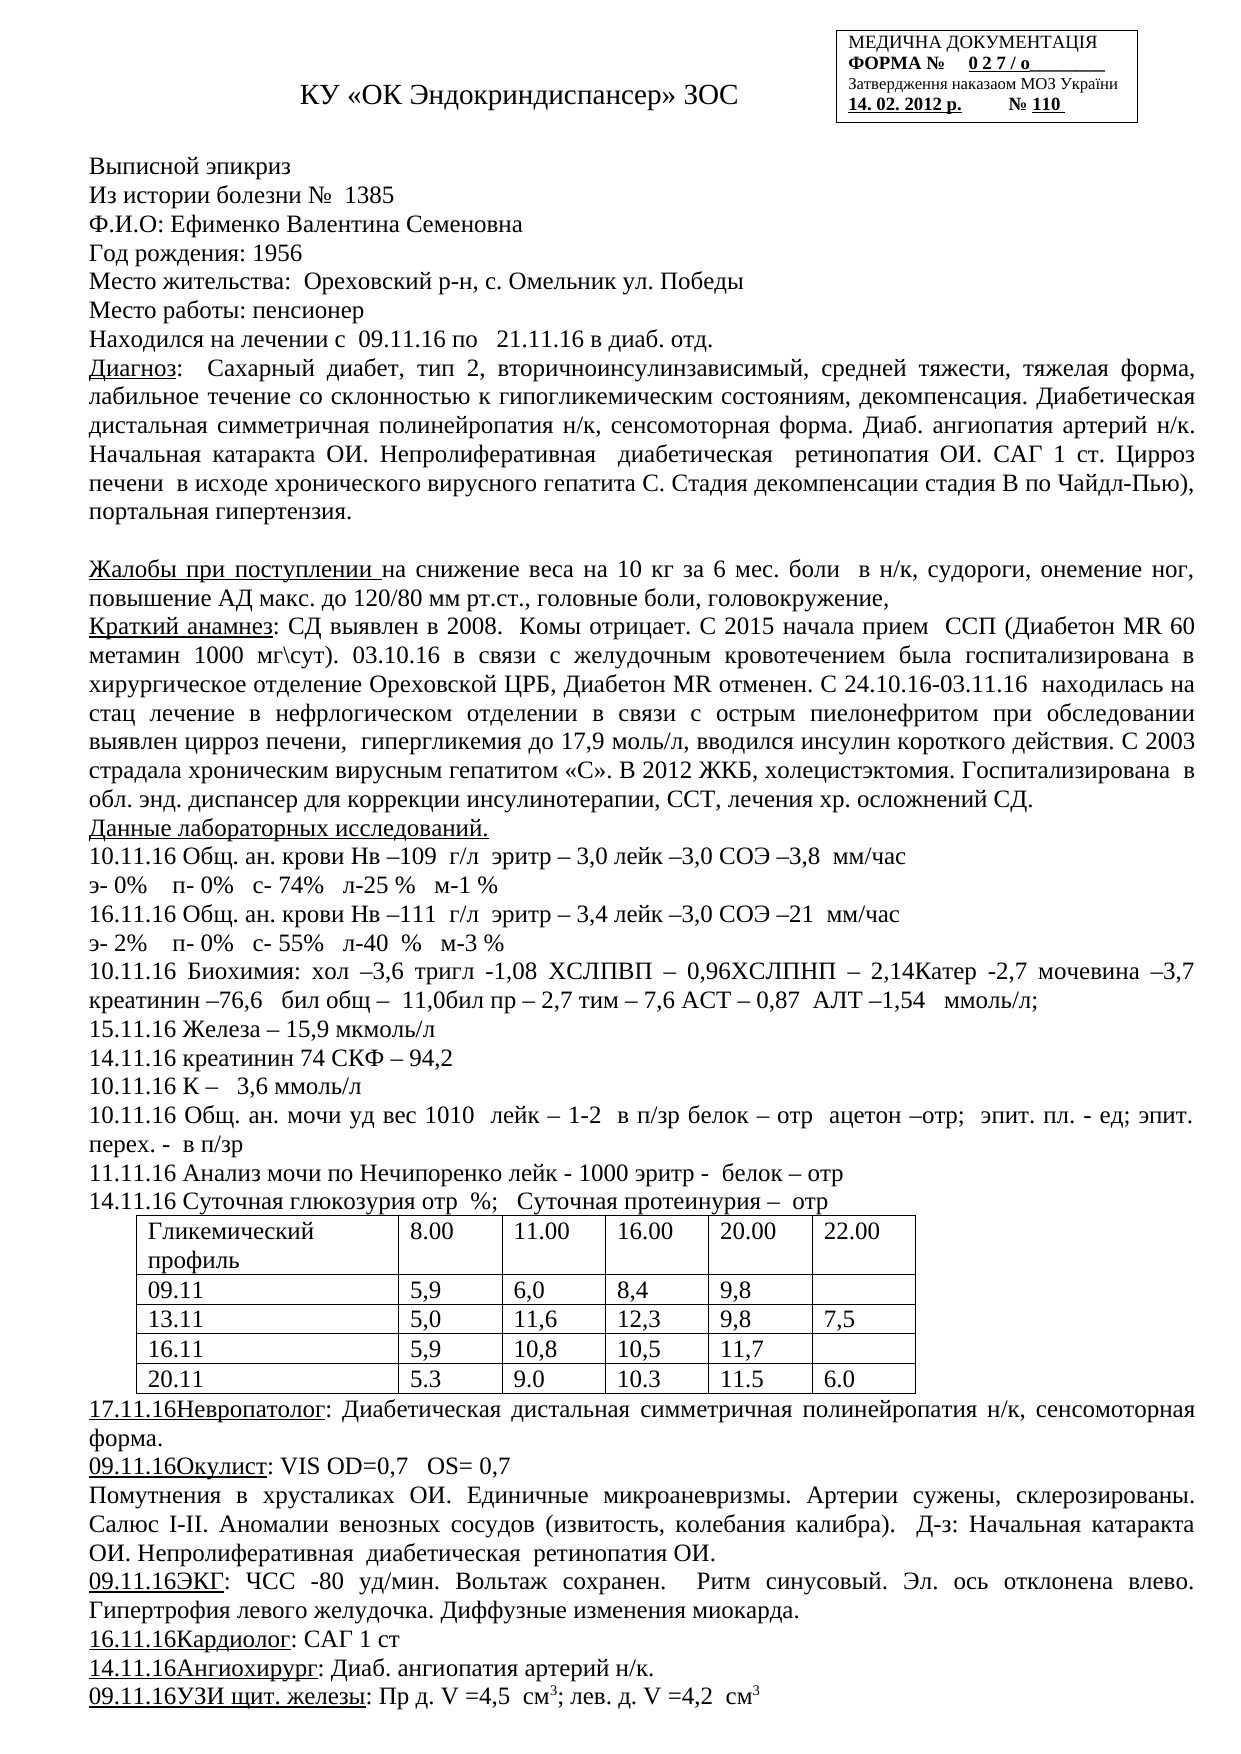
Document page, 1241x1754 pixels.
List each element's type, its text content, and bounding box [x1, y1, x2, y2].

table_cell 10.3 [606, 1364, 708, 1393]
text Краткий анамнез: СД выявлен в 2008. Комы отрицает. С 2015 начала прием ССП (Диабетон MR 60 метамин 1000 мг\сут). 03.10.16 в связи с желудочным кровотечением была госпитализирована в хирургическое отделение Ореховской ЦРБ, Диабетон MR отменен. С 24.10.16-03.11.16 находилась на стац лечение в нефрлогическом отделении в связи с острым пиелонефритом при обследовании выявлен цирроз печени, гипергликемия до 17,9 моль/л, вводился инсулин короткого действия. С 2003 страдала хроническим вирусным гепатитом «С». В 2012 ЖКБ, холецистэктомия. Госпитализирована в обл. энд. диспансер для коррекции инсулинотерапии, ССТ, лечения хр. осложнений СД. [89, 611, 1196, 813]
text 17.11.16Невропатолог: Диабетическая дистальная симметричная полинейропатия н/к, сенсомоторная форма. [89, 1394, 1196, 1451]
text 11.11.16 Анализ мочи по Нечипоренко лейк - 1000 эритр - белок – отр [89, 1158, 1196, 1186]
text Место жительства: Ореховский р-н, с. Омельник ул. Победы [89, 266, 1196, 295]
table_cell 5,0 [399, 1305, 502, 1333]
text 16.11.16Кардиолог: САГ 1 ст [89, 1624, 1196, 1653]
table_cell 10,5 [606, 1334, 708, 1363]
text 10.11.16 Биохимия: хол –3,6 тригл -1,08 ХСЛПВП – 0,96ХСЛПНП – 2,14Катер -2,7 мочевина –3,7 креатинин –76,6 бил общ – 11,0бил пр – 2,7 тим – 7,6 АСТ – 0,87 АЛТ –1,54 ммоль/л; [89, 956, 1196, 1014]
text Год рождения: 1956 [89, 238, 1196, 266]
text Помутнения в хрусталиках ОИ. Единичные микроаневризмы. Артерии сужены, склерозированы. Салюс I-II. Аномалии венозных сосудов (извитость, колебания калибра). Д-з: Начальная катаракта ОИ. Непролиферативная диабетическая ретинопатия ОИ. [89, 1480, 1196, 1566]
table_cell 11,6 [503, 1305, 605, 1333]
text э- 0% п- 0% с- 74% л-25 % м-1 % [89, 870, 1196, 899]
subtitle Из истории болезни № 1385 [89, 180, 1196, 209]
text 09.11.16Окулист: VIS OD=0,7 OS= 0,7 [89, 1451, 1196, 1480]
table_cell 9,8 [709, 1275, 812, 1303]
table_cell 5,9 [399, 1334, 502, 1363]
text 10.11.16 Общ. ан. крови Нв –109 г/л эритр – 3,0 лейк –3,0 СОЭ –3,8 мм/час [89, 841, 1196, 870]
text 09.11.16УЗИ щит. железы: Пр д. V =4,5 см3; лев. д. V =4,2 см3 [89, 1681, 1196, 1710]
text Жалобы при поступлении на снижение веса на 10 кг за 6 мес. боли в н/к, судороги, онемение ног, повышение АД макс. до 120/80 мм рт.ст., головные боли, головокружение, [89, 554, 1196, 611]
table_cell 6,0 [503, 1275, 605, 1303]
table_header 8.00 [399, 1216, 502, 1274]
text 15.11.16 Железа – 15,9 мкмоль/л [89, 1014, 1196, 1043]
text 14.11.16Ангиохирург: Диаб. ангиопатия артерий н/к. [89, 1653, 1196, 1681]
text 14.11.16 креатинин 74 СКФ – 94,2 [89, 1043, 1196, 1071]
table_cell [813, 1275, 915, 1303]
table_cell 9.0 [503, 1364, 605, 1393]
subtitle Ф.И.О: Ефименко Валентина Семеновна [89, 209, 1196, 238]
subtitle 10.11.16 Общ. ан. мочи уд вес 1010 лейк – 1-2 в п/зр белок – отр ацетон –отр; эпит. пл. - ед; эпит. перех. - в п/зр [89, 1100, 1196, 1158]
table_cell 8,4 [606, 1275, 708, 1303]
table_cell 5.3 [399, 1364, 502, 1393]
table_header 16.00 [606, 1216, 708, 1274]
text Находился на лечении с 09.11.16 по 21.11.16 в диаб. отд. [89, 324, 1196, 353]
table_cell 6.0 [813, 1364, 915, 1393]
table_cell 7,5 [813, 1305, 915, 1333]
table_cell 09.11 [137, 1275, 398, 1303]
text Данные лабораторных исследований. [89, 813, 1196, 841]
table_header Гликемический профиль [137, 1216, 398, 1274]
table_cell 11.5 [709, 1364, 812, 1393]
table_cell 20.11 [137, 1364, 398, 1393]
table_cell 12,3 [606, 1305, 708, 1333]
table_header 20.00 [709, 1216, 812, 1274]
table_header 11.00 [503, 1216, 605, 1274]
table_header 22.00 [813, 1216, 915, 1274]
table_cell 13.11 [137, 1305, 398, 1333]
table_cell 16.11 [137, 1334, 398, 1363]
text 14.11.16 Суточная глюкозурия отр %; Суточная протеинурия – отр [89, 1186, 1196, 1215]
table_cell [813, 1334, 915, 1363]
table_cell 11,7 [709, 1334, 812, 1363]
table_cell 9,8 [709, 1305, 812, 1333]
table_cell 5,9 [399, 1275, 502, 1303]
text э- 2% п- 0% с- 55% л-40 % м-3 % [89, 928, 1196, 956]
subtitle Выписной эпикриз [89, 151, 1202, 180]
table_cell 10,8 [503, 1334, 605, 1363]
text 09.11.16ЭКГ: ЧСС -80 уд/мин. Вольтаж сохранен. Ритм синусовый. Эл. ось отклонена влево. Гипертрофия левого желудочка. Диффузные изменения миокарда. [89, 1566, 1196, 1624]
text Место работы: пенсионер [89, 295, 1196, 324]
text Диагноз: Сахарный диабет, тип 2, вторичноинсулинзависимый, средней тяжести, тяжелая форма, лабильное течение со склонностью к гипогликемическим состояниям, декомпенсация. Диабетическая дистальная симметричная полинейропатия н/к, сенсомоторная форма. Диаб. ангиопатия артерий н/к. Начальная катаракта ОИ. Непролиферативная диабетическая ретинопатия ОИ. САГ 1 ст. Цирроз печени в исходе хронического вирусного гепатита С. Стадия декомпенсации стадия В по Чайдл-Пью), портальная гипертензия. [89, 353, 1196, 525]
text 10.11.16 К – 3,6 ммоль/л [89, 1071, 1196, 1100]
text 16.11.16 Общ. ан. крови Нв –111 г/л эритр – 3,4 лейк –3,0 СОЭ –21 мм/час [89, 899, 1196, 928]
